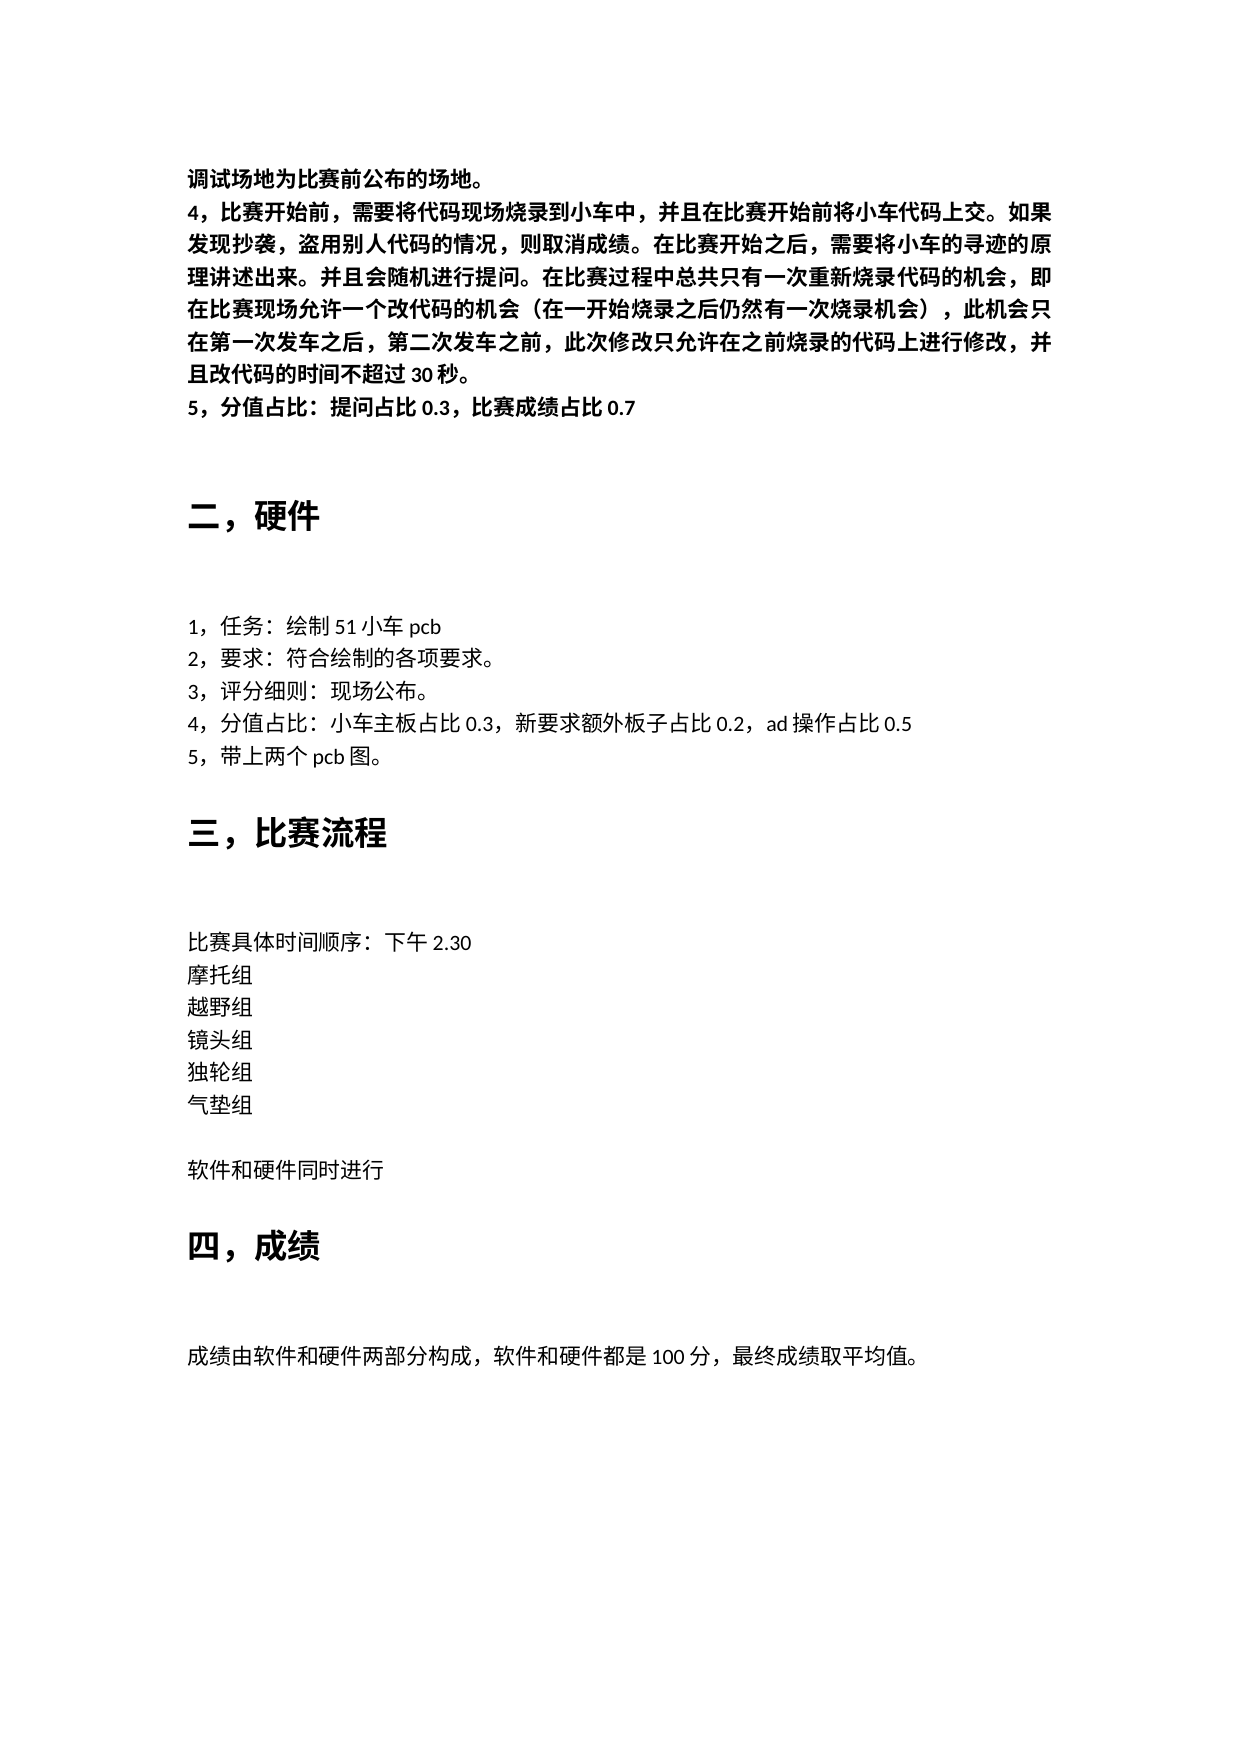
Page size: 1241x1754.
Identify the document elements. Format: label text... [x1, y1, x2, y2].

text 越野组 [187, 990, 1053, 1022]
list 要求：符合绘制的各项要求。 [187, 641, 1053, 673]
text 镜头组 [187, 1022, 1053, 1055]
subtitle 比赛流程 [187, 798, 1053, 863]
subtitle 四，成绩 [187, 1212, 1053, 1277]
list 分值占比：提问占比0.3，比赛成绩占比0.7 [187, 389, 1053, 422]
text 独轮组 [187, 1055, 1053, 1087]
list 调试场地为比赛前公布的场地。 [187, 162, 1053, 194]
text 摩托组 [187, 957, 1053, 990]
text 成绩由软件和硬件两部分构成，软件和硬件都是100分，最终成绩取平均值。 [187, 1338, 1053, 1371]
subtitle 硬件 [187, 482, 1053, 547]
text 气垫组 [187, 1087, 1053, 1120]
list 比赛开始前，需要将代码现场烧录到小车中，并且在比赛开始前将小车代码上交。如果发现抄袭，盗用别人代码的情况，则取消成绩。在比赛开始之后，需要将小车的寻迹的原理讲述出来。并且会随机进行提问。在比赛过程中总共只有一次重新烧录代码的机会，即在比赛现场允许一个改代码的机会（在一开始烧录之后仍然有一次烧录机会），此机会只在第一次发车之后，第二次发车之前，此次修改只允许在之前烧录的代码上进行修改，并且改代码的时间不超过30秒。 [187, 194, 1053, 389]
list 分值占比：小车主板占比0.3，新要求额外板子占比0.2，ad操作占比0.5 [187, 706, 1053, 738]
list 带上两个pcb图。 [187, 738, 1053, 771]
list 任务：绘制51小车pcb [187, 608, 1053, 641]
text 比赛具体时间顺序：下午2.30 [187, 925, 1053, 957]
text 软件和硬件同时进行 [187, 1152, 1053, 1185]
list 评分细则：现场公布。 [187, 673, 1053, 706]
